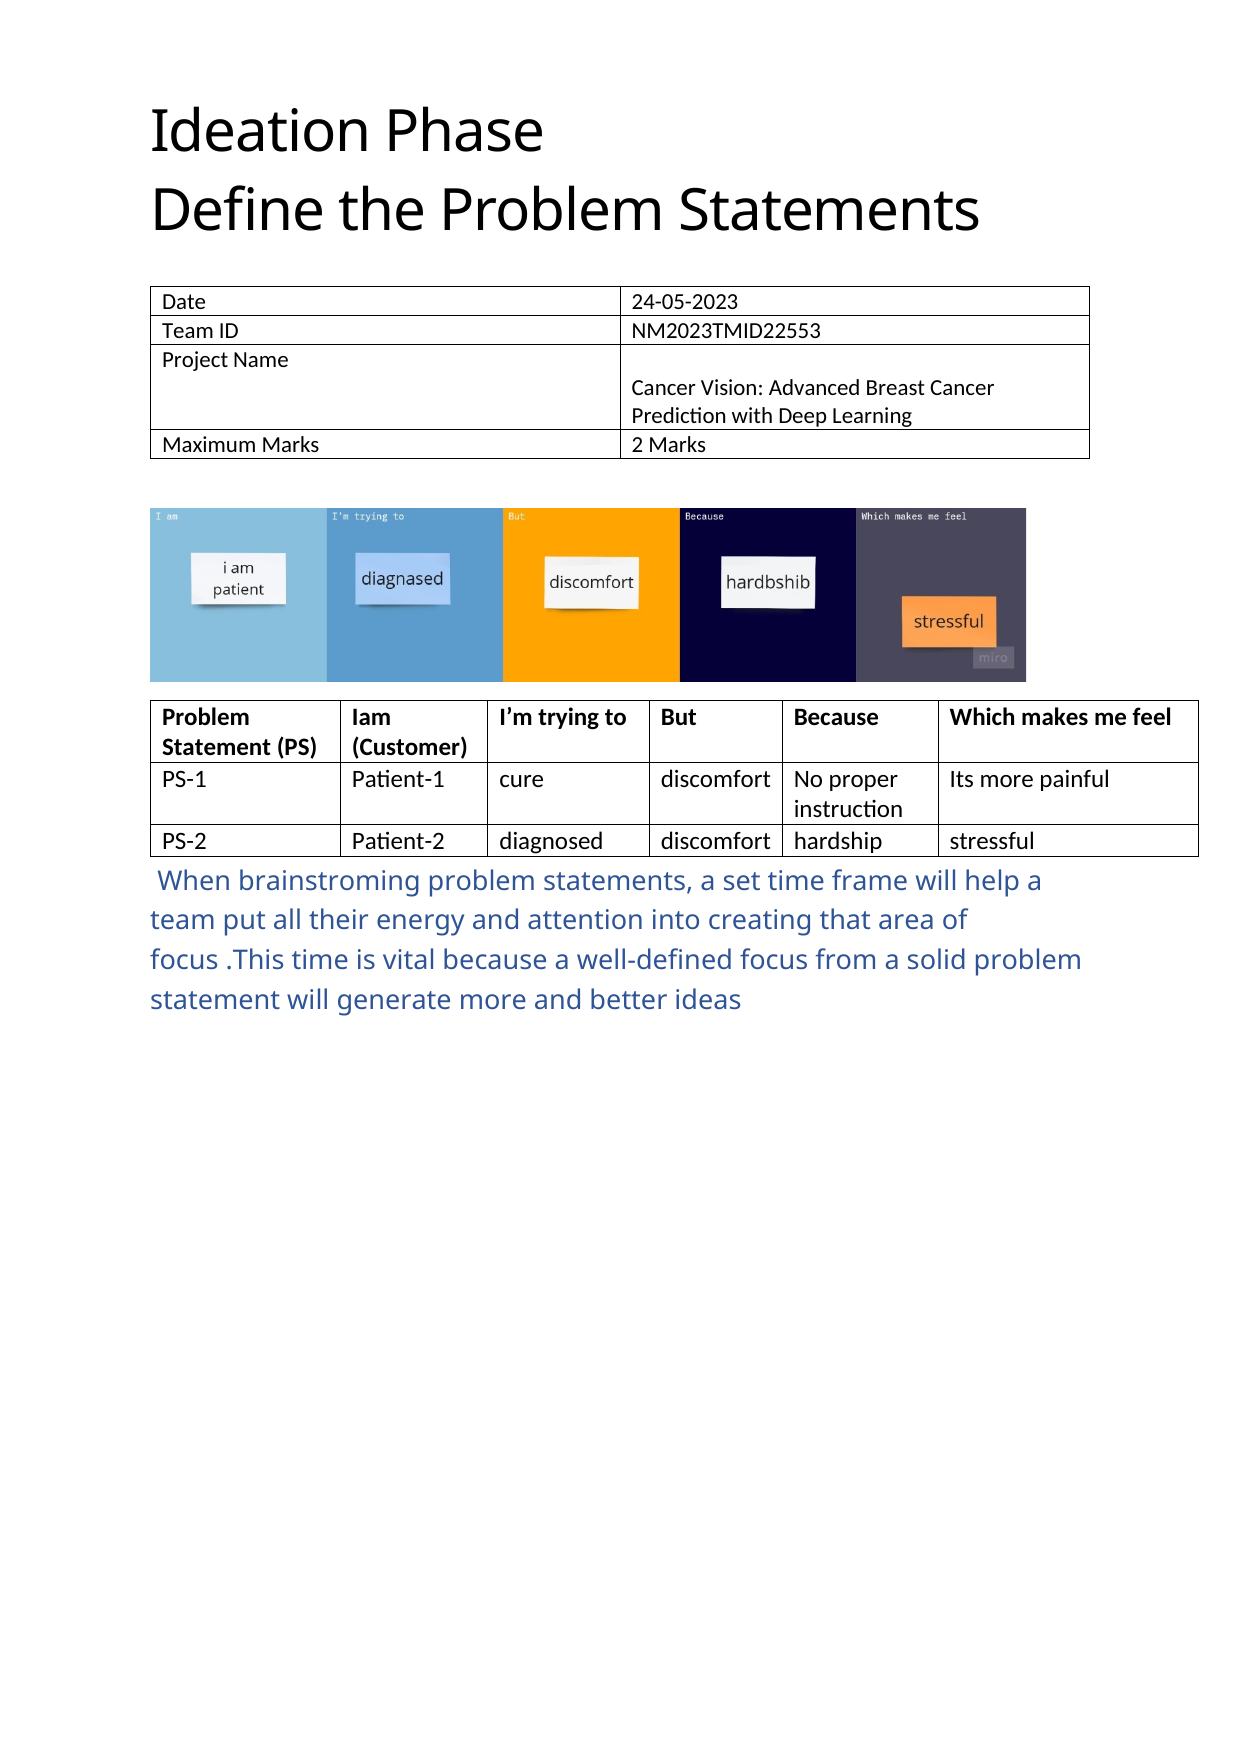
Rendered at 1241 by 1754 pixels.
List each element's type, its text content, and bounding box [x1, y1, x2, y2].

title Define the Problem Statements [150, 168, 1090, 248]
table_cell Its more painful [939, 763, 1198, 824]
table_header Which makes me feel [939, 701, 1198, 762]
table_header Iam (Customer) [341, 701, 487, 762]
table_header Date [151, 287, 620, 315]
table_cell stressful [939, 825, 1198, 856]
table_cell cure [488, 763, 649, 824]
table_cell Patient-1 [341, 763, 487, 824]
table_cell PS-1 [151, 763, 340, 824]
table_header But [650, 701, 782, 762]
table_header Because [783, 701, 938, 762]
table_cell discomfort [650, 825, 782, 856]
table_cell discomfort [650, 763, 782, 824]
picture [150, 508, 1027, 682]
table_cell hardship [783, 825, 938, 856]
table_header 24-05-2023 [621, 287, 1089, 315]
table_cell 2 Marks [621, 430, 1089, 458]
table_cell NM2023TMID22553 [621, 316, 1089, 344]
table_header I’m trying to [488, 701, 649, 762]
table_cell Patient-2 [341, 825, 487, 856]
table_cell diagnosed [488, 825, 649, 856]
table_cell Maximum Marks [151, 430, 620, 458]
table_cell Team ID [151, 316, 620, 344]
subtitle When brainstroming problem statements, a set time frame will help a team put all their energy and attention into creating that area of focus .This time is vital because a well-defined focus from a solid problem statement will generate more and better ideas [150, 861, 1090, 1017]
table_cell PS-2 [151, 825, 340, 856]
table_cell No proper instruction [783, 763, 938, 824]
table_cell Cancer Vision: Advanced Breast Cancer Prediction with Deep Learning [621, 345, 1089, 429]
table_header Problem Statement (PS) [151, 701, 340, 762]
title Ideation Phase [150, 89, 1090, 168]
table_cell Project Name [151, 345, 620, 429]
